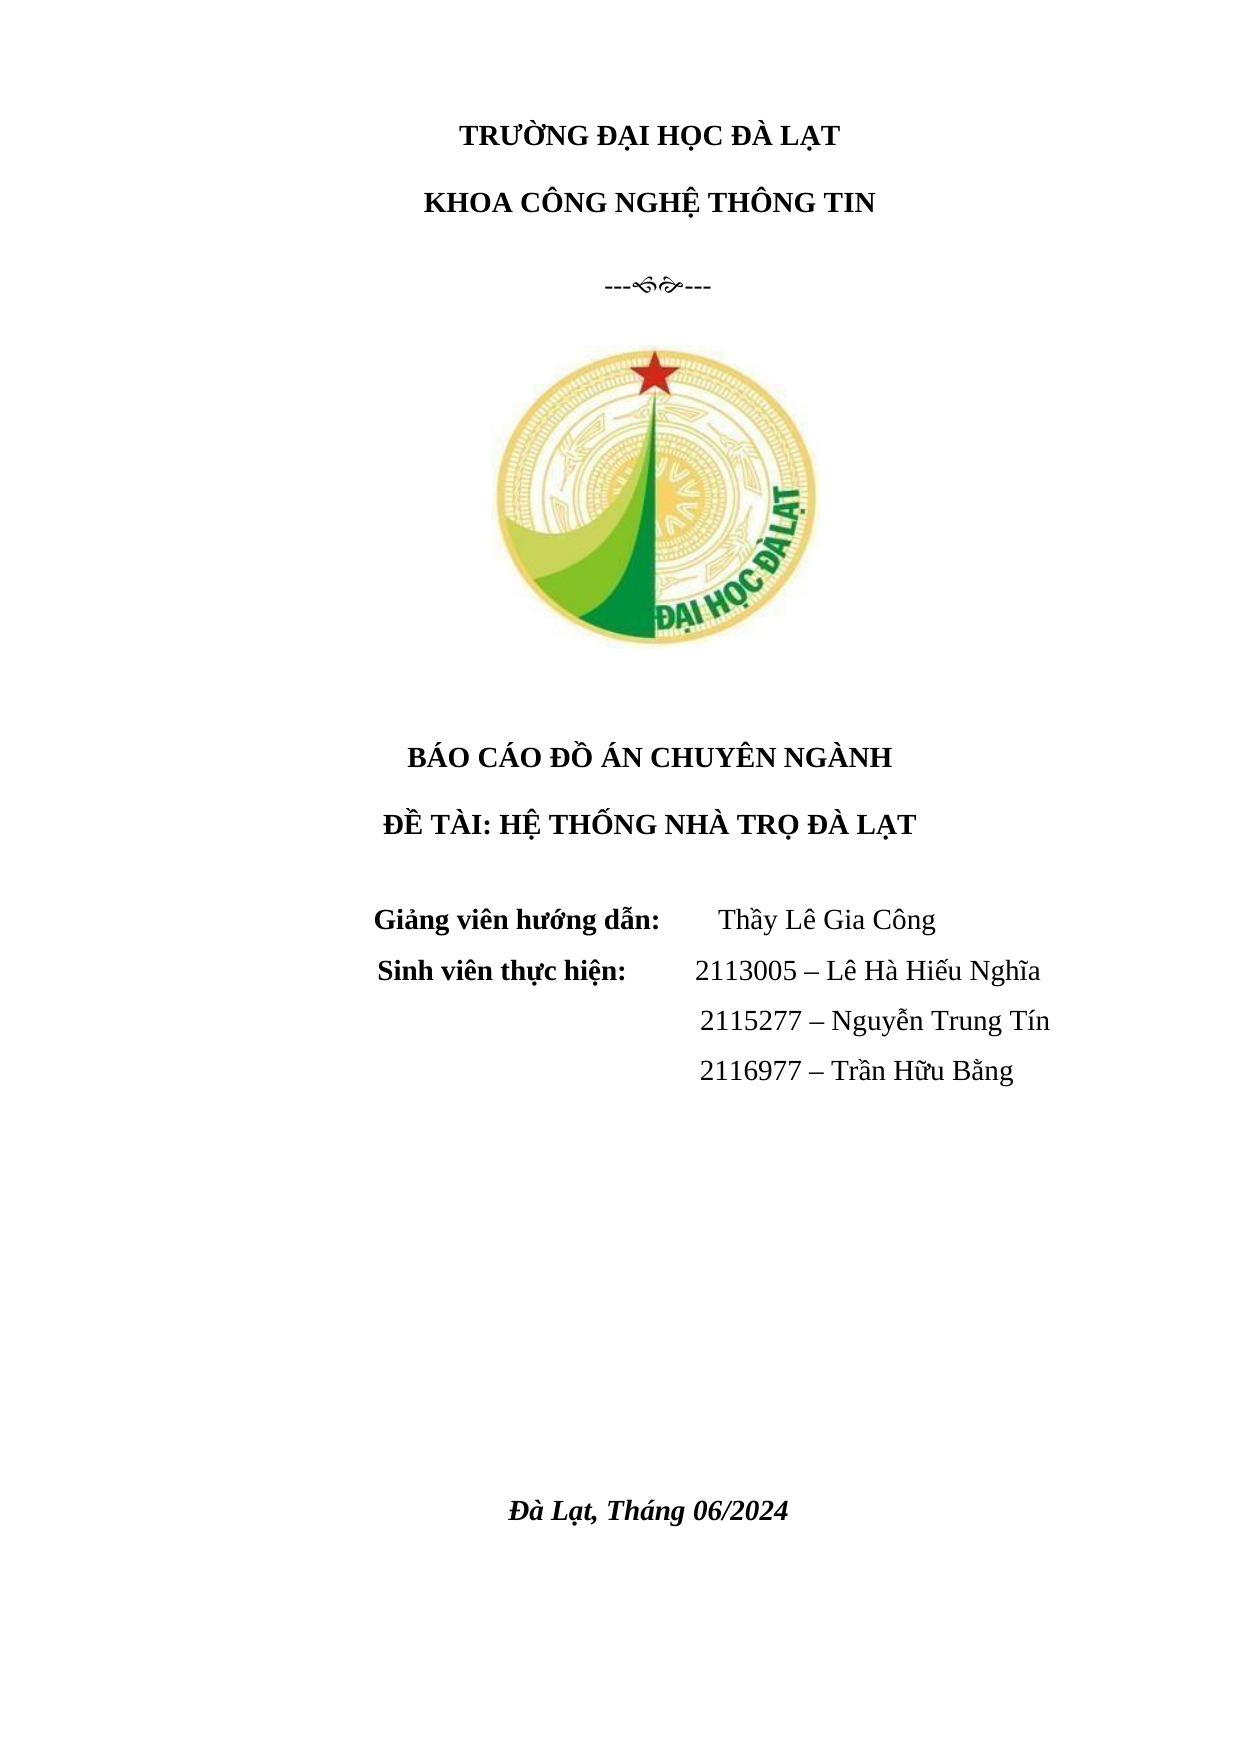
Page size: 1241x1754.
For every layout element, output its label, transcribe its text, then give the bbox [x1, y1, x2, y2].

text ---🙘🙚--- [202, 254, 1113, 310]
text Đà Lạt, Tháng 06/2024 [177, 1493, 1122, 1527]
text Giảng viên hướng dẫn: Thầy Lê Gia Công [162, 902, 1113, 936]
picture [491, 345, 821, 649]
text TRƯỜNG ĐẠI HỌC ĐÀ LẠT [177, 118, 1122, 152]
text Sinh viên thực hiện: 2113005 – Lê Hà Hiếu Nghĩa [162, 953, 1113, 986]
text 2116977 – Trần Hữu Bằng [162, 1053, 1113, 1087]
text ĐỀ TÀI: HỆ THỐNG NHÀ TRỌ ĐÀ LẠT [177, 807, 1122, 840]
text 2115277 – Nguyễn Trung Tín [162, 1003, 1113, 1037]
text BÁO CÁO ĐỒ ÁN CHUYÊN NGÀNH [177, 740, 1122, 773]
text KHOA CÔNG NGHỆ THÔNG TIN [177, 185, 1122, 219]
